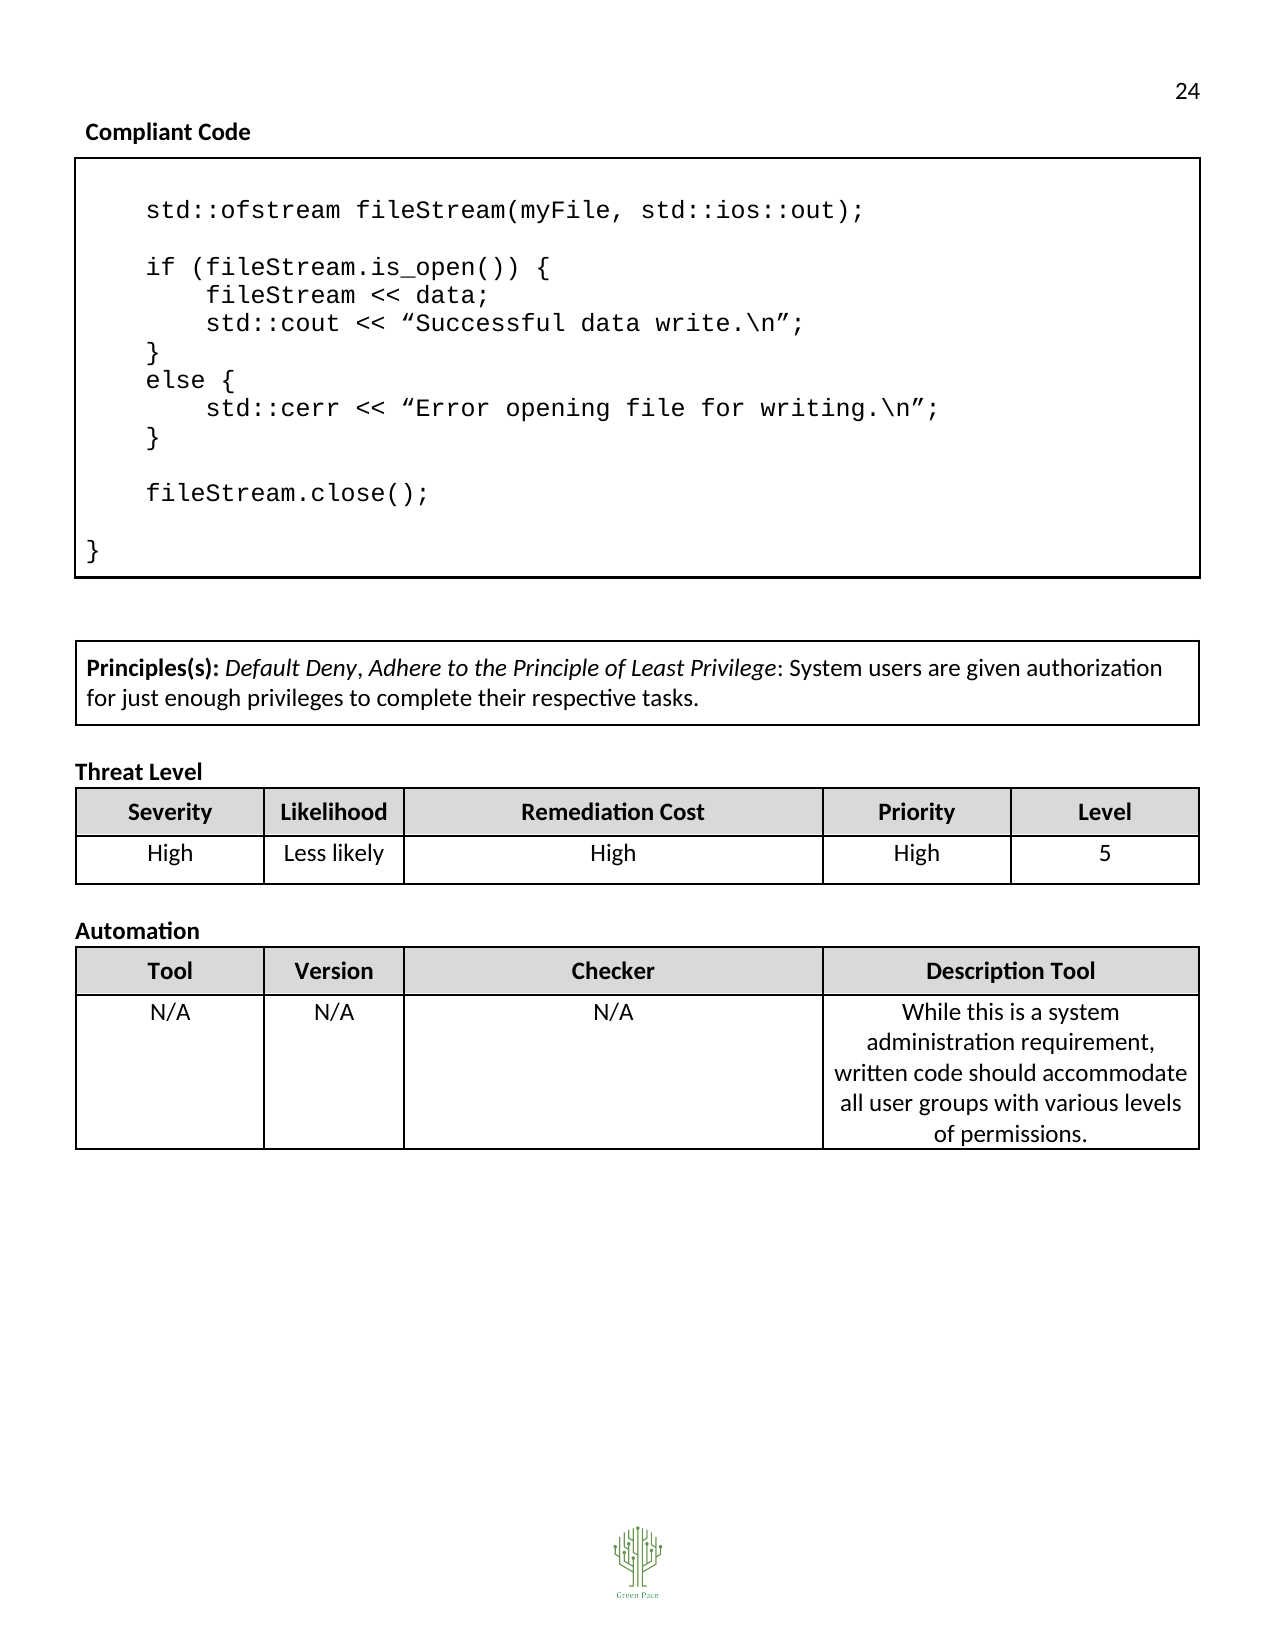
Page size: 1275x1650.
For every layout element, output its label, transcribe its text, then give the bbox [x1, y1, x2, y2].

table_header Level [1012, 789, 1198, 834]
table_cell High [77, 837, 263, 882]
table_cell While this is a system administration requirement, written code should accommodate all user groups with various levels of permissions. [824, 996, 1198, 1148]
picture [605, 1521, 670, 1606]
table_cell High [405, 837, 822, 882]
table_header Remediation Cost [405, 789, 822, 834]
text Automation [75, 915, 1200, 946]
table_header Checker [405, 948, 822, 993]
table_header Priority [824, 789, 1010, 834]
table_cell N/A [77, 996, 263, 1148]
table_cell High [824, 837, 1010, 882]
table_header Tool [77, 948, 263, 993]
table_cell N/A [405, 996, 822, 1148]
table_header Version [265, 948, 403, 993]
table_cell Less likely [265, 837, 403, 882]
table_header Description Tool [824, 948, 1198, 993]
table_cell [76, 159, 1199, 576]
table_cell 5 [1012, 837, 1198, 882]
text Threat Level [75, 756, 1200, 787]
table_header Compliant Code [75, 106, 1200, 157]
table_header Likelihood [265, 789, 403, 834]
table_header Severity [77, 789, 263, 834]
table_cell N/A [265, 996, 403, 1148]
table_header Principles(s): Default Deny, Adhere to the Principle of Least Privilege: System users are given authorization for just enough privileges to complete their respective tasks. [77, 642, 1198, 723]
